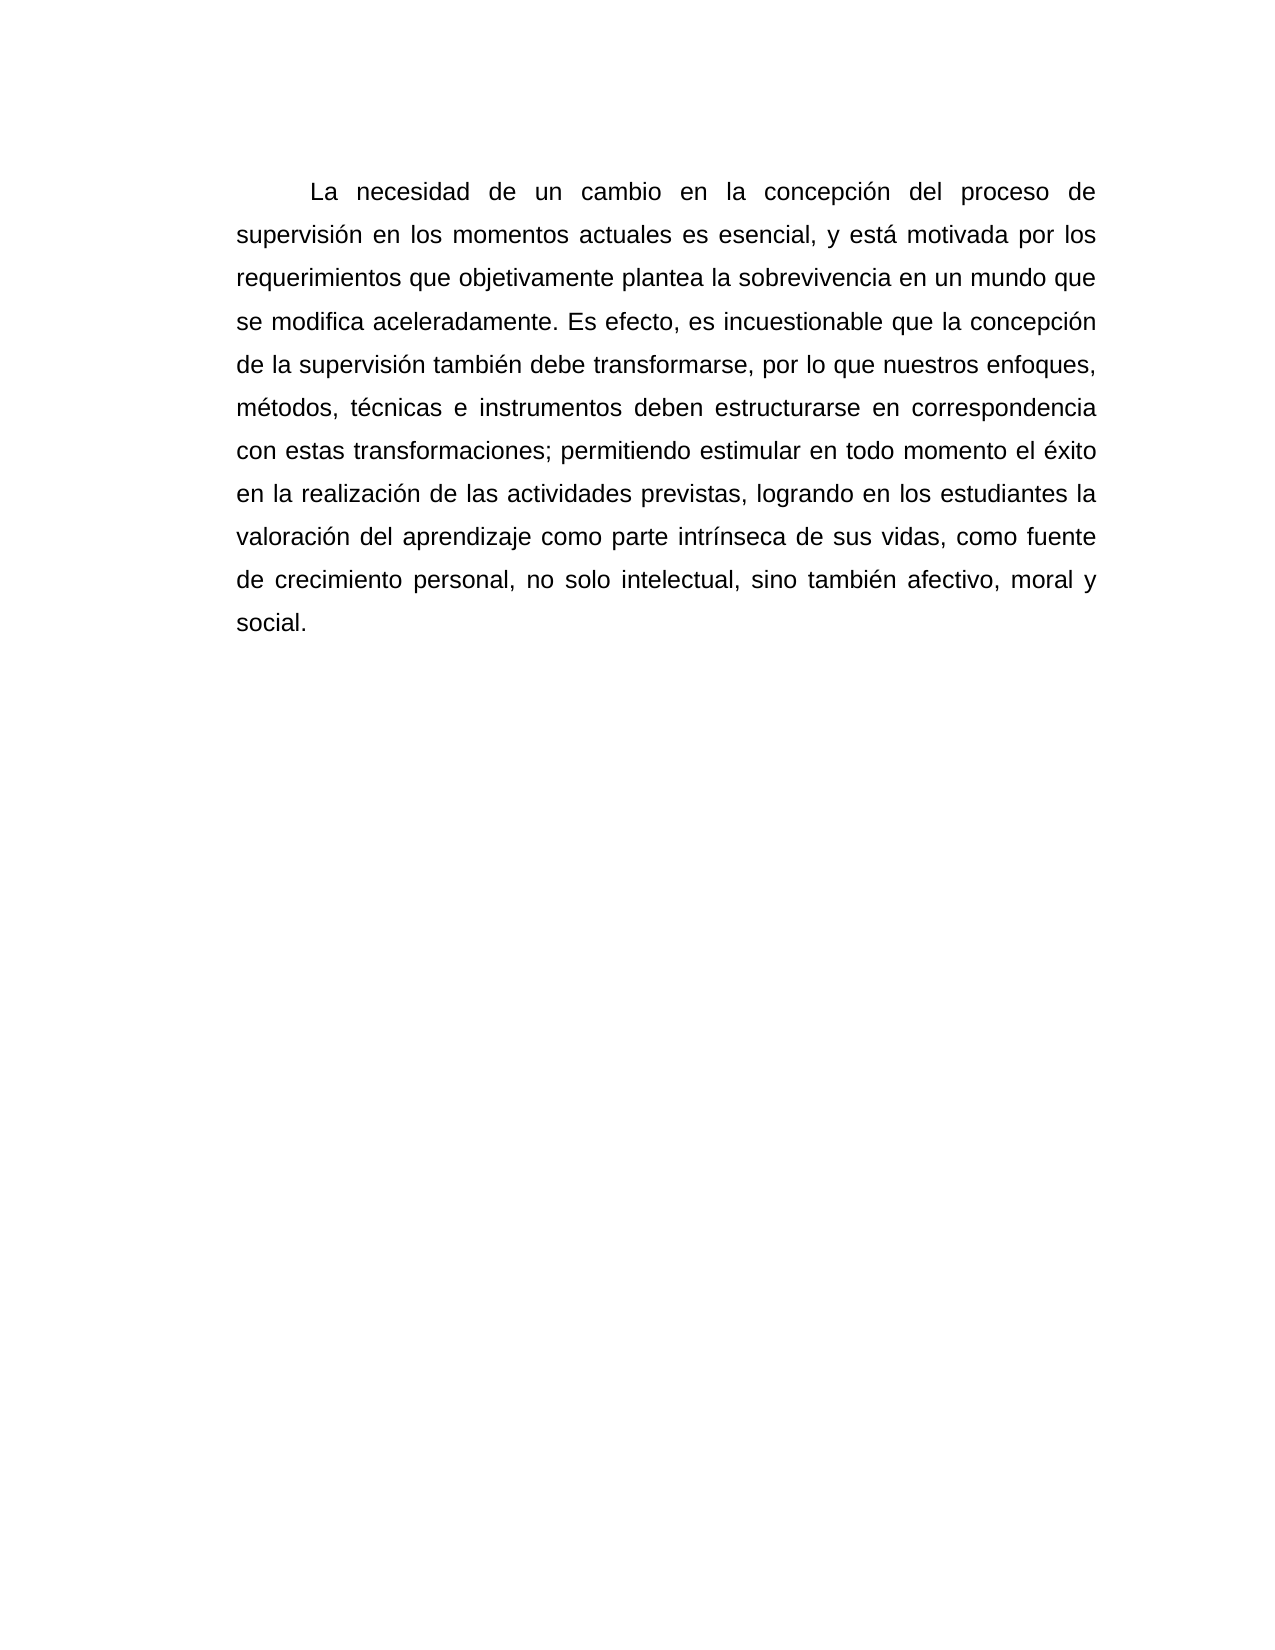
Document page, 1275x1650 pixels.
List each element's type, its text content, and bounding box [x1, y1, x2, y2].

text La necesidad de un cambio en la concepción del proceso de supervisión en los momentos actuales es esencial, y está motivada por los requerimientos que objetivamente plantea la sobrevivencia en un mundo que se modifica aceleradamente. Es efecto, es incuestionable que la concepción de la supervisión también debe transformarse, por lo que nuestros enfoques, métodos, técnicas e instrumentos deben estructurarse en correspondencia con estas transformaciones; permitiendo estimular en todo momento el éxito en la realización de las actividades previstas, logrando en los estudiantes la valoración del aprendizaje como parte intrínseca de sus vidas, como fuente de crecimiento personal, no solo intelectual, sino también afectivo, moral y social. [236, 177, 1098, 637]
